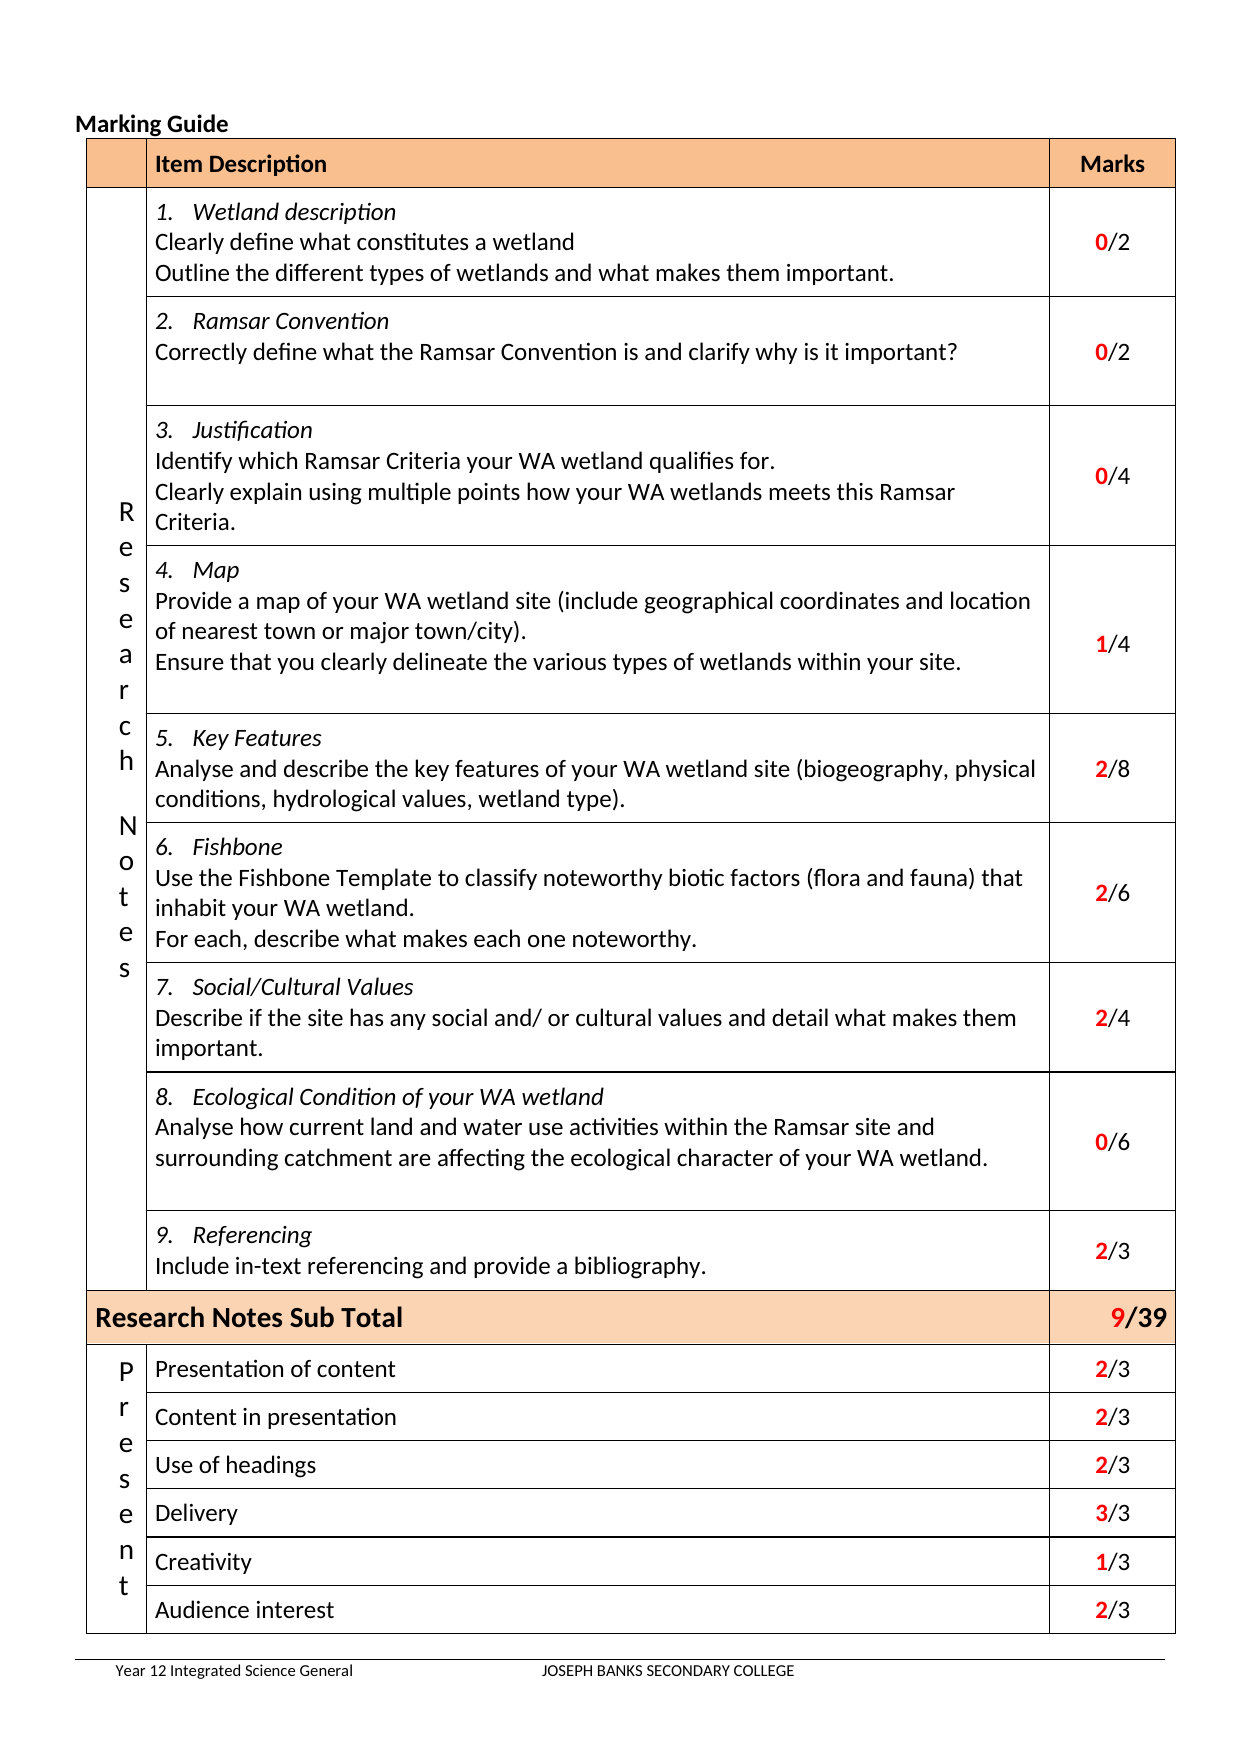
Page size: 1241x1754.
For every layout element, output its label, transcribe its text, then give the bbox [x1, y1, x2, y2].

table_cell Delivery [147, 1489, 1049, 1536]
table_cell 2/8 [1050, 714, 1175, 822]
table_cell 3/3 [1050, 1489, 1175, 1536]
table_cell 2/4 [1050, 963, 1175, 1071]
table_header Item Description [147, 139, 1049, 187]
table_cell Presentation of content [147, 1345, 1049, 1392]
table_cell Ecological Condition of your WA wetland Analyse how current land and water use activities within the Ramsar site and surrounding catchment are affecting the ecological character of your WA wetland. [147, 1073, 1049, 1210]
table_cell Creativity [147, 1538, 1049, 1584]
table_cell 2/3 [1050, 1211, 1175, 1290]
table_cell 1/4 [1050, 546, 1175, 713]
table_cell Research Notes Sub Total [87, 1291, 1049, 1343]
table_cell 2/6 [1050, 823, 1175, 962]
table_cell Content in presentation [147, 1393, 1049, 1440]
table_cell Wetland description Clearly define what constitutes a wetland Outline the different types of wetlands and what makes them important. [147, 188, 1049, 296]
table_cell 9/39 [1050, 1291, 1175, 1343]
table_cell Justification Identify which Ramsar Criteria your WA wetland qualifies for. Clearly explain using multiple points how your WA wetlands meets this Ramsar Criteria. [147, 406, 1049, 545]
table_cell 0/4 [1050, 406, 1175, 545]
table_cell 2/3 [1050, 1345, 1175, 1392]
table_cell 2/3 [1050, 1586, 1175, 1633]
table_cell 2/3 [1050, 1393, 1175, 1440]
table_cell Ramsar Convention Correctly define what the Ramsar Convention is and clarify why is it important? [147, 297, 1049, 405]
table_cell 0/2 [1050, 188, 1175, 296]
table_cell Key Features Analyse and describe the key features of your WA wetland site (biogeography, physical conditions, hydrological values, wetland type). [147, 714, 1049, 822]
table_cell Map Provide a map of your WA wetland site (include geographical coordinates and location of nearest town or major town/city). Ensure that you clearly delineate the various types of wetlands within your site. [147, 546, 1049, 713]
table_cell 1/3 [1050, 1538, 1175, 1584]
table_cell 2/3 [1050, 1441, 1175, 1488]
table_cell Presentation [87, 1345, 146, 1633]
text Marking Guide [75, 108, 1165, 138]
table_cell Audience interest [147, 1586, 1049, 1633]
table_cell Social/Cultural Values Describe if the site has any social and/ or cultural values and detail what makes them important. [147, 963, 1049, 1071]
table_cell Fishbone Use the Fishbone Template to classify noteworthy biotic factors (flora and fauna) that inhabit your WA wetland. For each, describe what makes each one noteworthy. [147, 823, 1049, 962]
table_header Marks [1050, 139, 1175, 187]
table_cell 0/2 [1050, 297, 1175, 405]
table_cell Referencing Include in-text referencing and provide a bibliography. [147, 1211, 1049, 1290]
table_header [87, 139, 146, 187]
table_cell Research Notes [87, 188, 146, 1290]
table_cell 0/6 [1050, 1073, 1175, 1210]
table_cell Use of headings [147, 1441, 1049, 1488]
